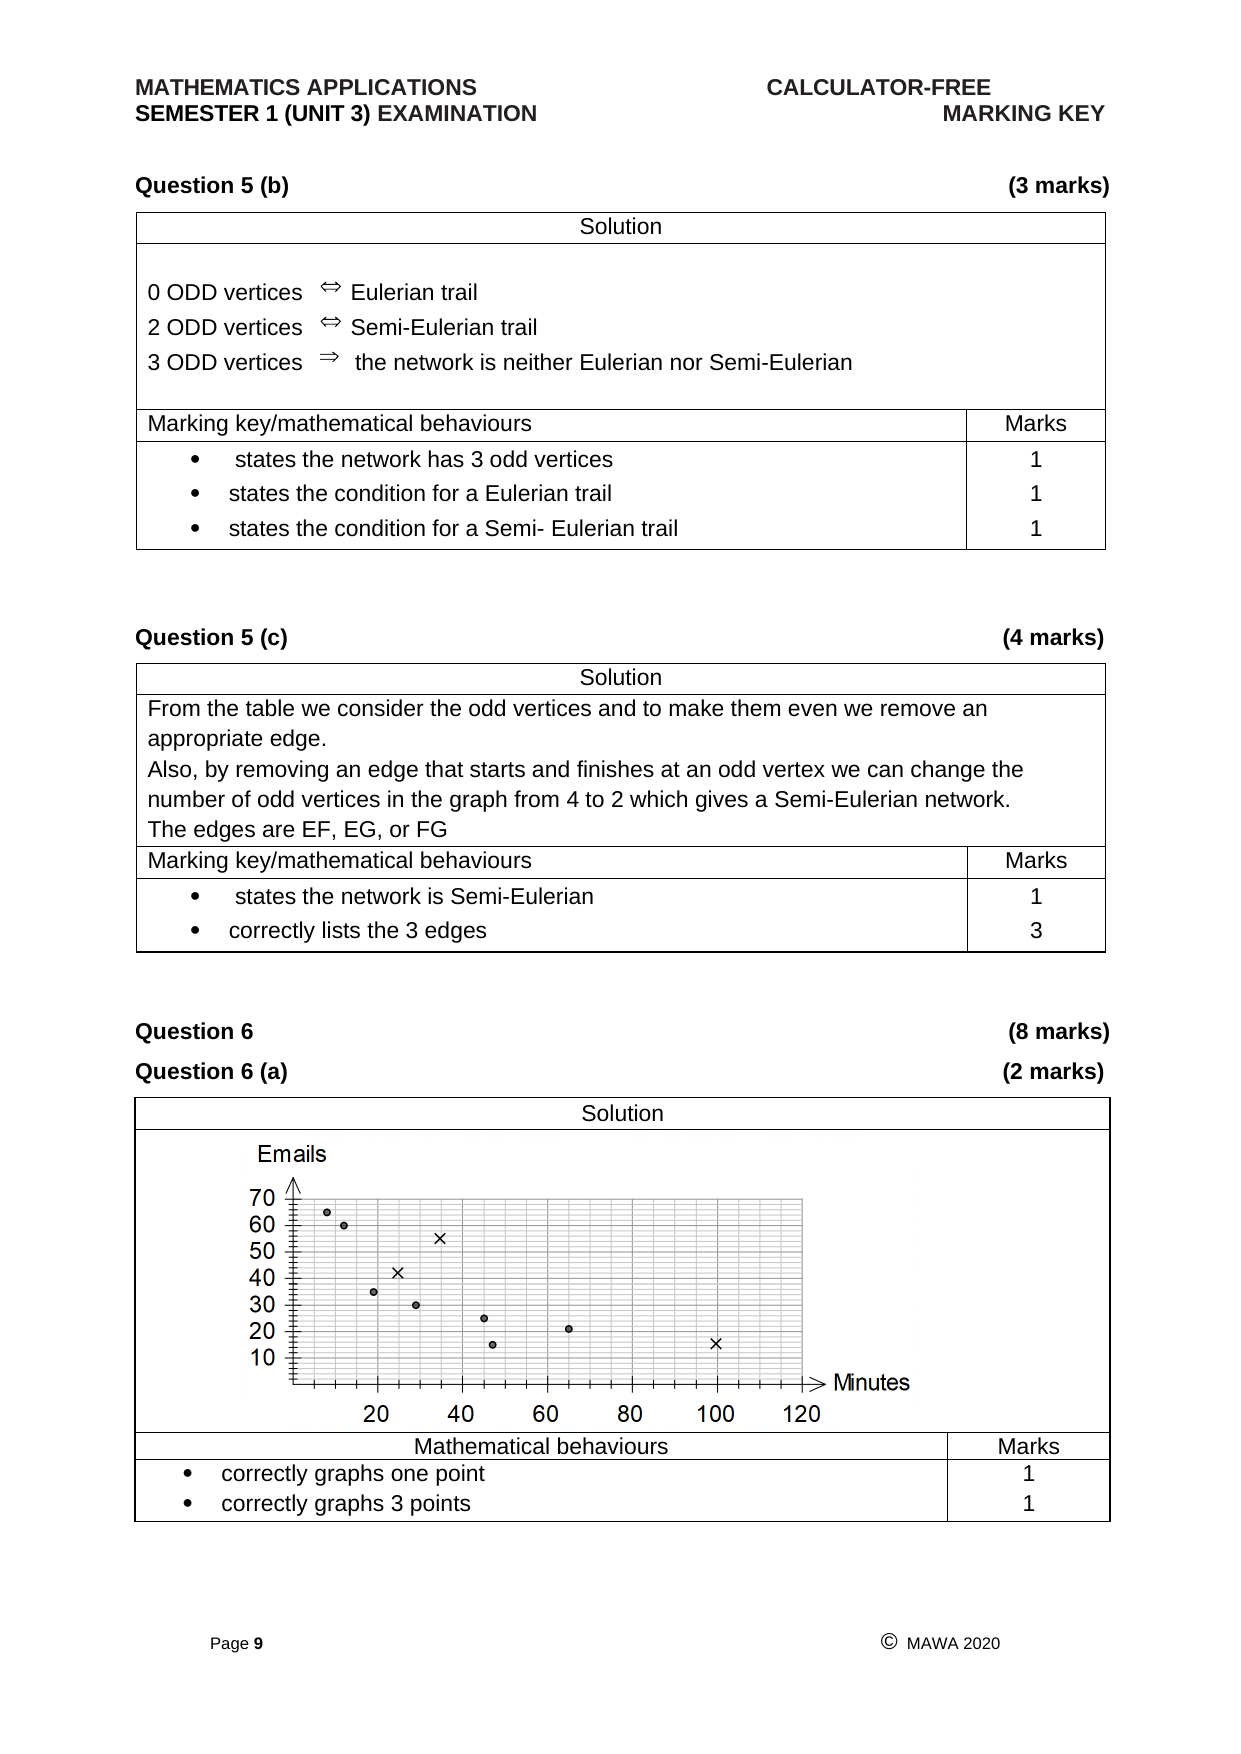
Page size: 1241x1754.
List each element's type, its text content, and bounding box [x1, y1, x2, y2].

picture [238, 1134, 920, 1432]
table_cell [136, 1130, 1109, 1432]
table_cell 1 1 1 [967, 442, 1105, 549]
table_cell Marking key/mathematical behaviours [137, 410, 966, 441]
table_cell Marks [968, 847, 1105, 877]
text Question 5 (b) (3 marks) [135, 172, 1105, 199]
table_cell correctly graphs one point correctly graphs 3 points [136, 1460, 947, 1521]
table_cell 0 ODD vertices Eulerian trail 2 ODD vertices Semi-Eulerian trail 3 ODD vertices the network is neither Eulerian nor Semi-Eulerian [137, 244, 1105, 409]
table_cell states the network is Semi-Eulerian correctly lists the 3 edges [137, 879, 967, 951]
table_cell states the network has 3 odd vertices states the condition for a Eulerian trail states the condition for a Semi- Eulerian trail [137, 442, 966, 549]
table_cell Mathematical behaviours [136, 1433, 947, 1459]
table_cell 1 1 [948, 1460, 1109, 1521]
table_cell Marks [948, 1433, 1109, 1459]
table_cell From the table we consider the odd vertices and to make them even we remove an appropriate edge. Also, by removing an edge that starts and finishes at an odd vertex we can change the number of odd vertices in the graph from 4 to 2 which gives a Semi-Eulerian network. The edges are EF, EG, or FG [137, 695, 1105, 846]
text Question 6 (8 marks) [135, 1018, 1105, 1045]
table_header Solution [136, 1098, 1109, 1128]
table_cell Marks [967, 410, 1105, 441]
text Question 6 (a) (2 marks) [135, 1058, 1105, 1084]
table_header Solution [137, 664, 1105, 694]
table_cell 1 3 [968, 879, 1105, 951]
text Question 5 (c) (4 marks) [135, 623, 1105, 650]
table_cell Marking key/mathematical behaviours [137, 847, 967, 877]
table_header Solution [137, 213, 1105, 243]
